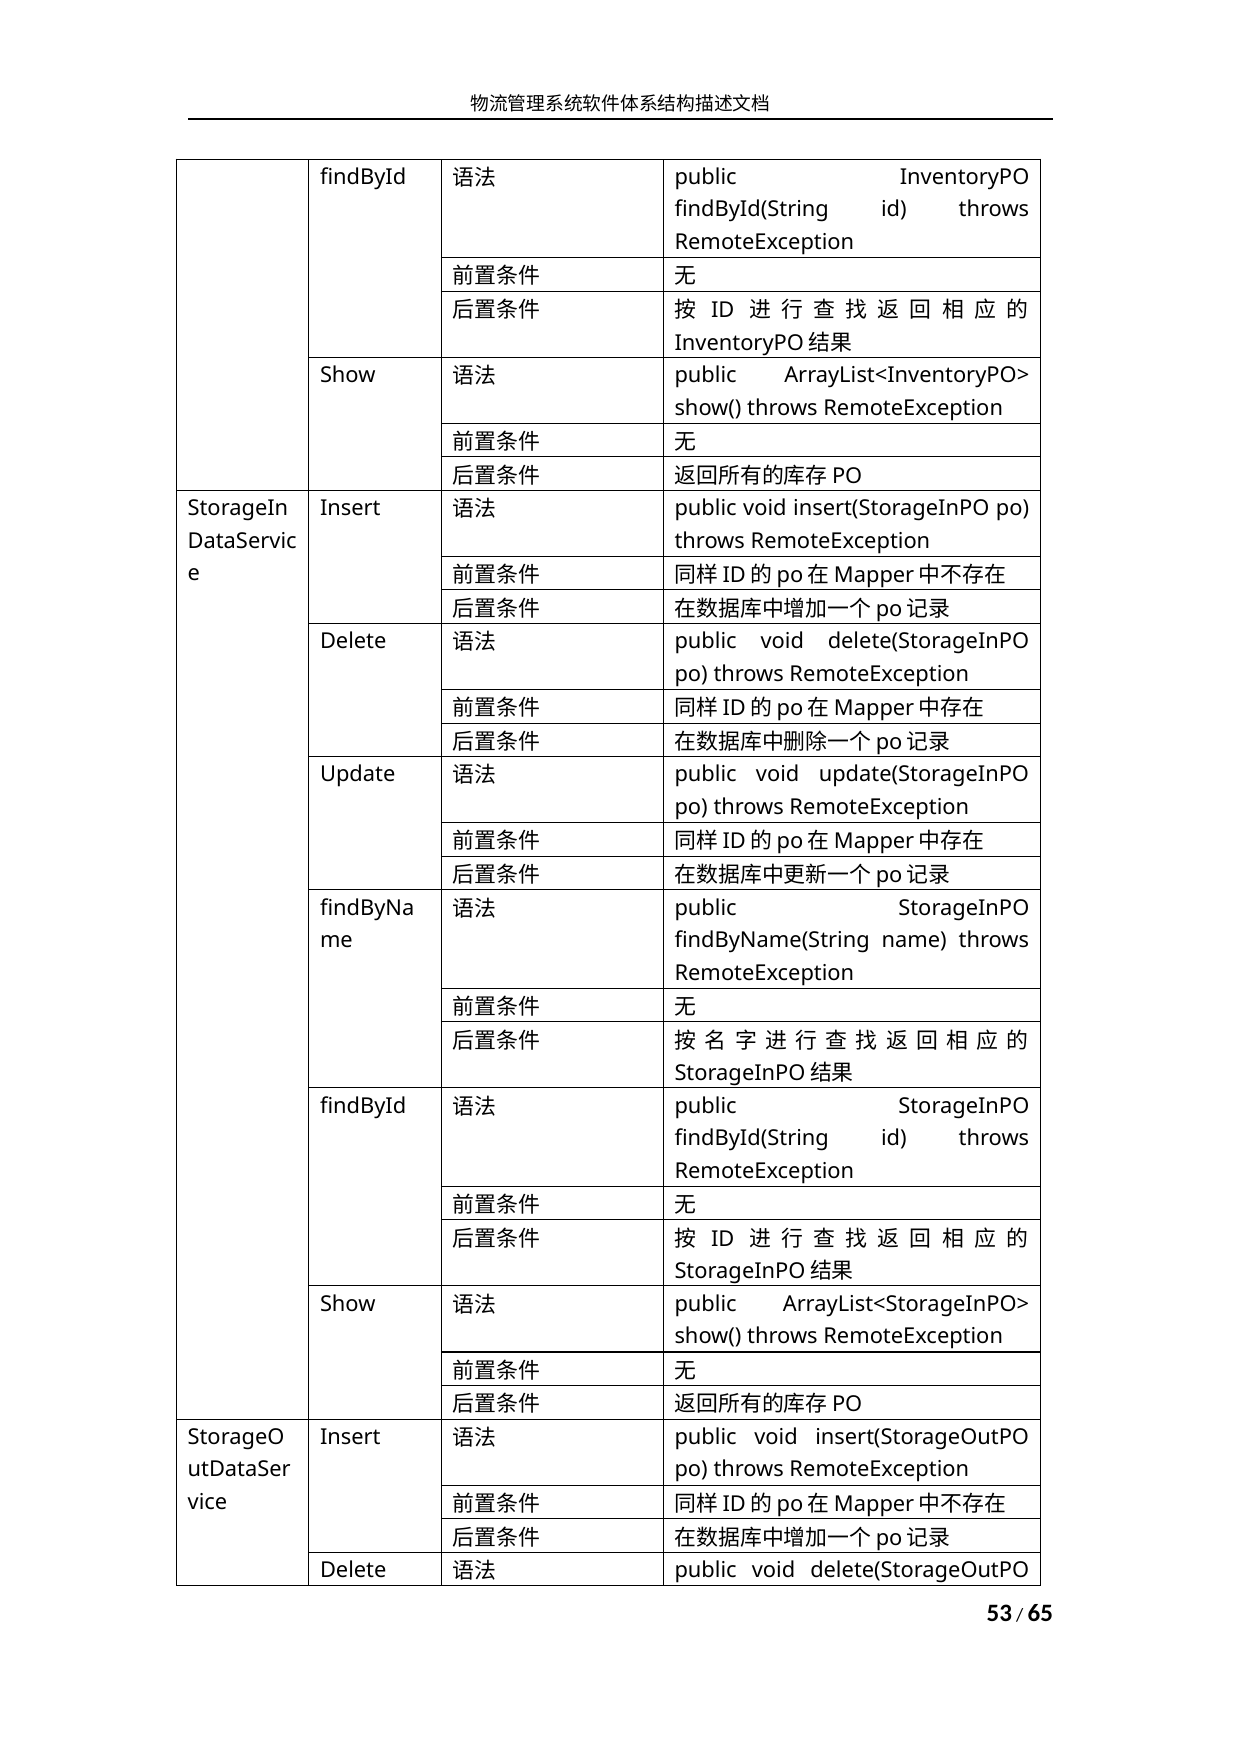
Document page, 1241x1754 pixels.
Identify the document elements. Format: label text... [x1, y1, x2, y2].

table_cell 前置条件 [442, 258, 663, 291]
table_cell 无 [664, 1187, 1040, 1219]
table_cell 语法 [442, 358, 663, 423]
table_cell 前置条件 [442, 1486, 663, 1518]
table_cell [664, 1553, 1040, 1585]
table_cell 无 [664, 1353, 1040, 1385]
table_cell 前置条件 [442, 557, 663, 589]
table_cell 同样ID的po在Mapper中不存在 [664, 557, 1040, 589]
table_cell 语法 [442, 1553, 663, 1585]
table_cell 无 [664, 989, 1040, 1021]
table_cell 在数据库中增加一个po记录 [664, 1519, 1040, 1552]
table_cell StorageInDataService [177, 491, 308, 1418]
table_cell findByName [309, 890, 441, 1087]
table_cell StorageOutDataService [177, 1420, 308, 1585]
table_cell public StorageInPO findById(String id) throws RemoteException [664, 1088, 1040, 1186]
table_cell findById [309, 160, 441, 357]
table_cell public void insert(StorageOutPO po) throws RemoteException [664, 1420, 1040, 1484]
table_cell public ArrayList<StorageInPO> show() throws RemoteException [664, 1286, 1040, 1351]
table_cell Delete [309, 624, 441, 756]
table_cell public void delete(StorageInPO po) throws RemoteException [664, 624, 1040, 689]
table_cell 后置条件 [442, 590, 663, 623]
table_cell 无 [664, 424, 1040, 456]
table_cell 语法 [442, 1420, 663, 1484]
table_cell 后置条件 [442, 1519, 663, 1552]
table_cell 前置条件 [442, 823, 663, 856]
table_cell 语法 [442, 757, 663, 822]
table_cell 语法 [442, 160, 663, 257]
table_cell 无 [664, 258, 1040, 291]
table_cell 返回所有的库存PO [664, 1386, 1040, 1418]
table_cell public ArrayList<InventoryPO> show() throws RemoteException [664, 358, 1040, 423]
table_cell 按ID进行查找返回相应的StorageInPO结果 [664, 1220, 1040, 1285]
table_cell 返回所有的库存PO [664, 457, 1040, 490]
table_cell 同样ID的po在Mapper中存在 [664, 690, 1040, 722]
table_cell 前置条件 [442, 690, 663, 722]
table_cell Delete [309, 1553, 441, 1585]
table_cell 后置条件 [442, 1022, 663, 1087]
table_cell 后置条件 [442, 457, 663, 490]
table_cell 同样ID的po在Mapper中存在 [664, 823, 1040, 856]
table_cell 前置条件 [442, 1353, 663, 1385]
table_cell Insert [309, 491, 441, 623]
table_cell 同样ID的po在Mapper中不存在 [664, 1486, 1040, 1518]
table_cell 按名字进行查找返回相应的StorageInPO结果 [664, 1022, 1040, 1087]
table_cell 按ID进行查找返回相应的InventoryPO结果 [664, 292, 1040, 357]
table_cell findById [309, 1088, 441, 1285]
table_cell 在数据库中删除一个po记录 [664, 724, 1040, 756]
table_cell 后置条件 [442, 857, 663, 889]
table_cell Insert [309, 1420, 441, 1552]
table_cell 后置条件 [442, 1220, 663, 1285]
table_cell public InventoryPO findById(String id) throws RemoteException [664, 160, 1040, 257]
table_cell 语法 [442, 1286, 663, 1351]
table_cell 在数据库中增加一个po记录 [664, 590, 1040, 623]
table_cell 前置条件 [442, 989, 663, 1021]
table_cell 语法 [442, 491, 663, 556]
table_cell Show [309, 358, 441, 490]
table_cell 语法 [442, 890, 663, 988]
table_cell 语法 [442, 624, 663, 689]
table_cell Show [309, 1286, 441, 1418]
table_cell 后置条件 [442, 724, 663, 756]
table_cell 前置条件 [442, 424, 663, 456]
table_cell public void update(StorageInPO po) throws RemoteException [664, 757, 1040, 822]
table_cell 在数据库中更新一个po记录 [664, 857, 1040, 889]
table_cell 后置条件 [442, 292, 663, 357]
table_cell Update [309, 757, 441, 889]
table_cell 前置条件 [442, 1187, 663, 1219]
table_cell public void insert(StorageInPO po) throws RemoteException [664, 491, 1040, 556]
table_cell public StorageInPO findByName(String name) throws RemoteException [664, 890, 1040, 988]
table_cell 语法 [442, 1088, 663, 1186]
table_cell 后置条件 [442, 1386, 663, 1418]
